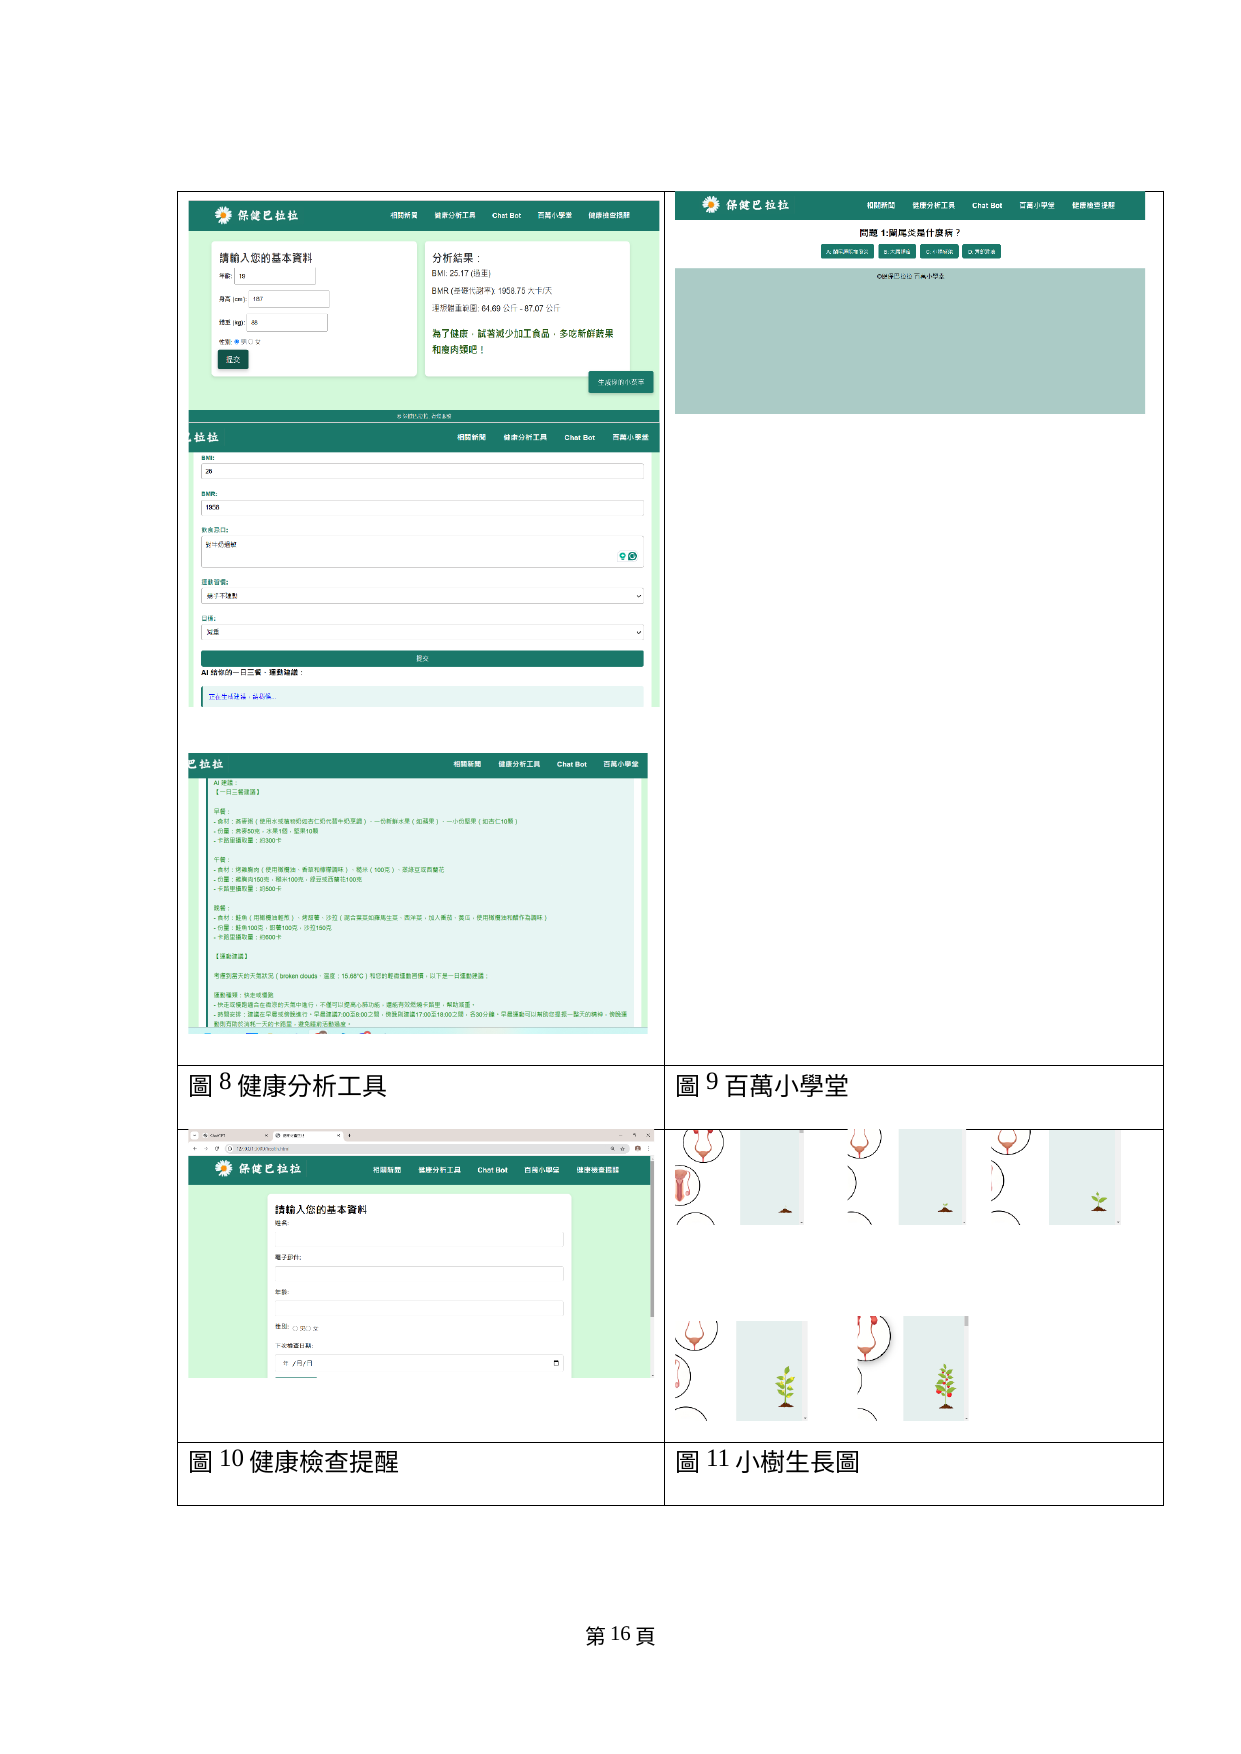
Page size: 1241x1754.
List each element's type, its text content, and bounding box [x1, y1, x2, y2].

table_cell 圖 8 健康分析工具 [178, 1066, 664, 1129]
table_cell [178, 192, 664, 1065]
picture [675, 1130, 804, 1225]
picture [188, 200, 660, 707]
table_cell 圖 10 健康檢查提醒 [178, 1443, 664, 1505]
picture [188, 1129, 655, 1378]
picture [991, 1130, 1121, 1225]
table_cell [665, 1130, 1163, 1442]
table_cell [178, 1130, 664, 1442]
table_cell 圖 9 百萬小學堂 [665, 1066, 1163, 1129]
picture [847, 1129, 967, 1225]
table_cell 圖 11 小樹生長圖 [665, 1443, 1163, 1505]
picture [675, 191, 1146, 414]
table_cell [665, 192, 1163, 1065]
picture [857, 1316, 969, 1421]
picture [675, 1321, 808, 1421]
picture [188, 753, 648, 1034]
